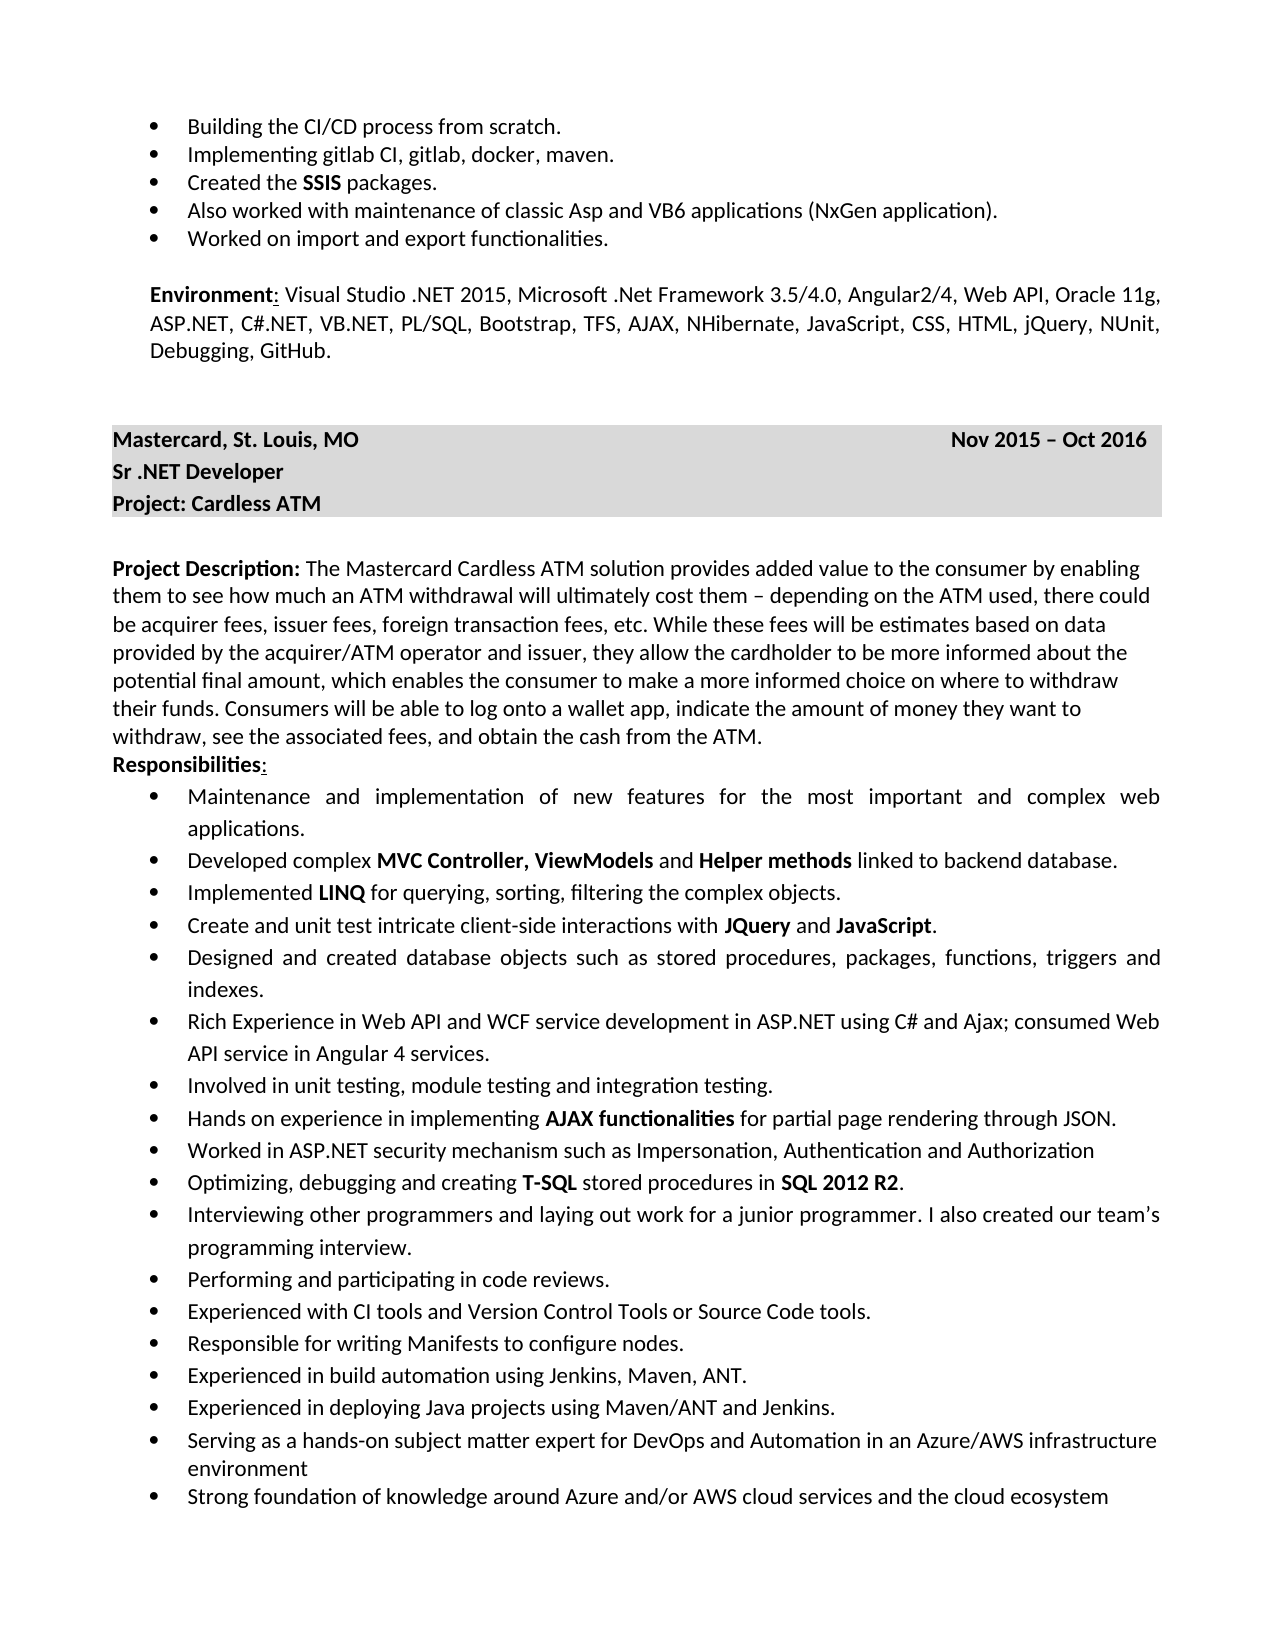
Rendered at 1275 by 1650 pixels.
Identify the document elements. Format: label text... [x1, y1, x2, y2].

list Create and unit test intricate client-side interactions with JQuery and JavaScript. [150, 911, 1162, 939]
list Building the CI/CD process from scratch. [150, 112, 1162, 141]
text Sr .NET Developer [112, 457, 1162, 485]
list Implemented LINQ for querying, sorting, filtering the complex objects. [150, 878, 1162, 907]
list Worked in ASP.NET security mechanism such as Impersonation, Authentication and Authorization [150, 1136, 1162, 1164]
list Involved in unit testing, module testing and integration testing. [150, 1072, 1162, 1100]
list Performing and participating in code reviews. [150, 1265, 1162, 1293]
list Experienced with CI tools and Version Control Tools or Source Code tools. [150, 1297, 1162, 1325]
list Hands on experience in implementing AJAX functionalities for partial page rendering through JSON. [150, 1104, 1162, 1132]
list Experienced in build automation using Jenkins, Maven, ANT. [150, 1361, 1162, 1389]
list Optimizing, debugging and creating T-SQL stored procedures in SQL 2012 R2. [150, 1168, 1162, 1196]
list Strong foundation of knowledge around Azure and/or AWS cloud services and the cloud ecosystem [150, 1482, 1162, 1510]
list Responsible for writing Manifests to configure nodes. [150, 1329, 1162, 1357]
text Responsibilities: [112, 750, 1162, 778]
text Mastercard, St. Louis, MO Nov 2015 – Oct 2016 [112, 425, 1162, 453]
list Also worked with maintenance of classic Asp and VB6 applications (NxGen application). [150, 197, 1162, 224]
text Project: Cardless ATM [112, 489, 1162, 517]
list Worked on import and export functionalities. [150, 224, 1162, 253]
list Experienced in deploying Java projects using Maven/ANT and Jenkins. [150, 1393, 1162, 1422]
list Serving as a hands-on subject matter expert for DevOps and Automation in an Azure/AWS infrastructure environment [150, 1426, 1162, 1482]
list Created the SSIS packages. [150, 168, 1162, 197]
list Implementing gitlab CI, gitlab, docker, maven. [150, 141, 1162, 168]
text Environment: Visual Studio .NET 2015, Microsoft .Net Framework 3.5/4.0, Angular2/4, Web API, Oracle 11g, ASP.NET, C#.NET, VB.NET, PL/SQL, Bootstrap, TFS, AJAX, NHibernate, JavaScript, CSS, HTML, jQuery, NUnit, Debugging, GitHub. [150, 281, 1162, 365]
list Developed complex MVC Controller, ViewModels and Helper methods linked to backend database. [150, 846, 1162, 874]
list Rich Experience in Web API and WCF service development in ASP.NET using C# and Ajax; consumed Web API service in Angular 4 services. [150, 1007, 1162, 1067]
list Interviewing other programmers and laying out work for a junior programmer. I also created our team’s programming interview. [150, 1200, 1162, 1261]
list Maintenance and implementation of new features for the most important and complex web applications. [150, 782, 1162, 842]
list Designed and created database objects such as stored procedures, packages, functions, triggers and indexes. [150, 943, 1162, 1003]
text Project Description: The Mastercard Cardless ATM solution provides added value to the consumer by enabling them to see how much an ATM withdrawal will ultimately cost them – depending on the ATM used, there could be acquirer fees, issuer fees, foreign transaction fees, etc. While these fees will be estimates based on data provided by the acquirer/ATM operator and issuer, they allow the cardholder to be more informed about the potential final amount, which enables the consumer to make a more informed choice on where to withdraw their funds. Consumers will be able to log onto a wallet app, indicate the amount of money they want to withdraw, see the associated fees, and obtain the cash from the ATM. [112, 554, 1162, 750]
